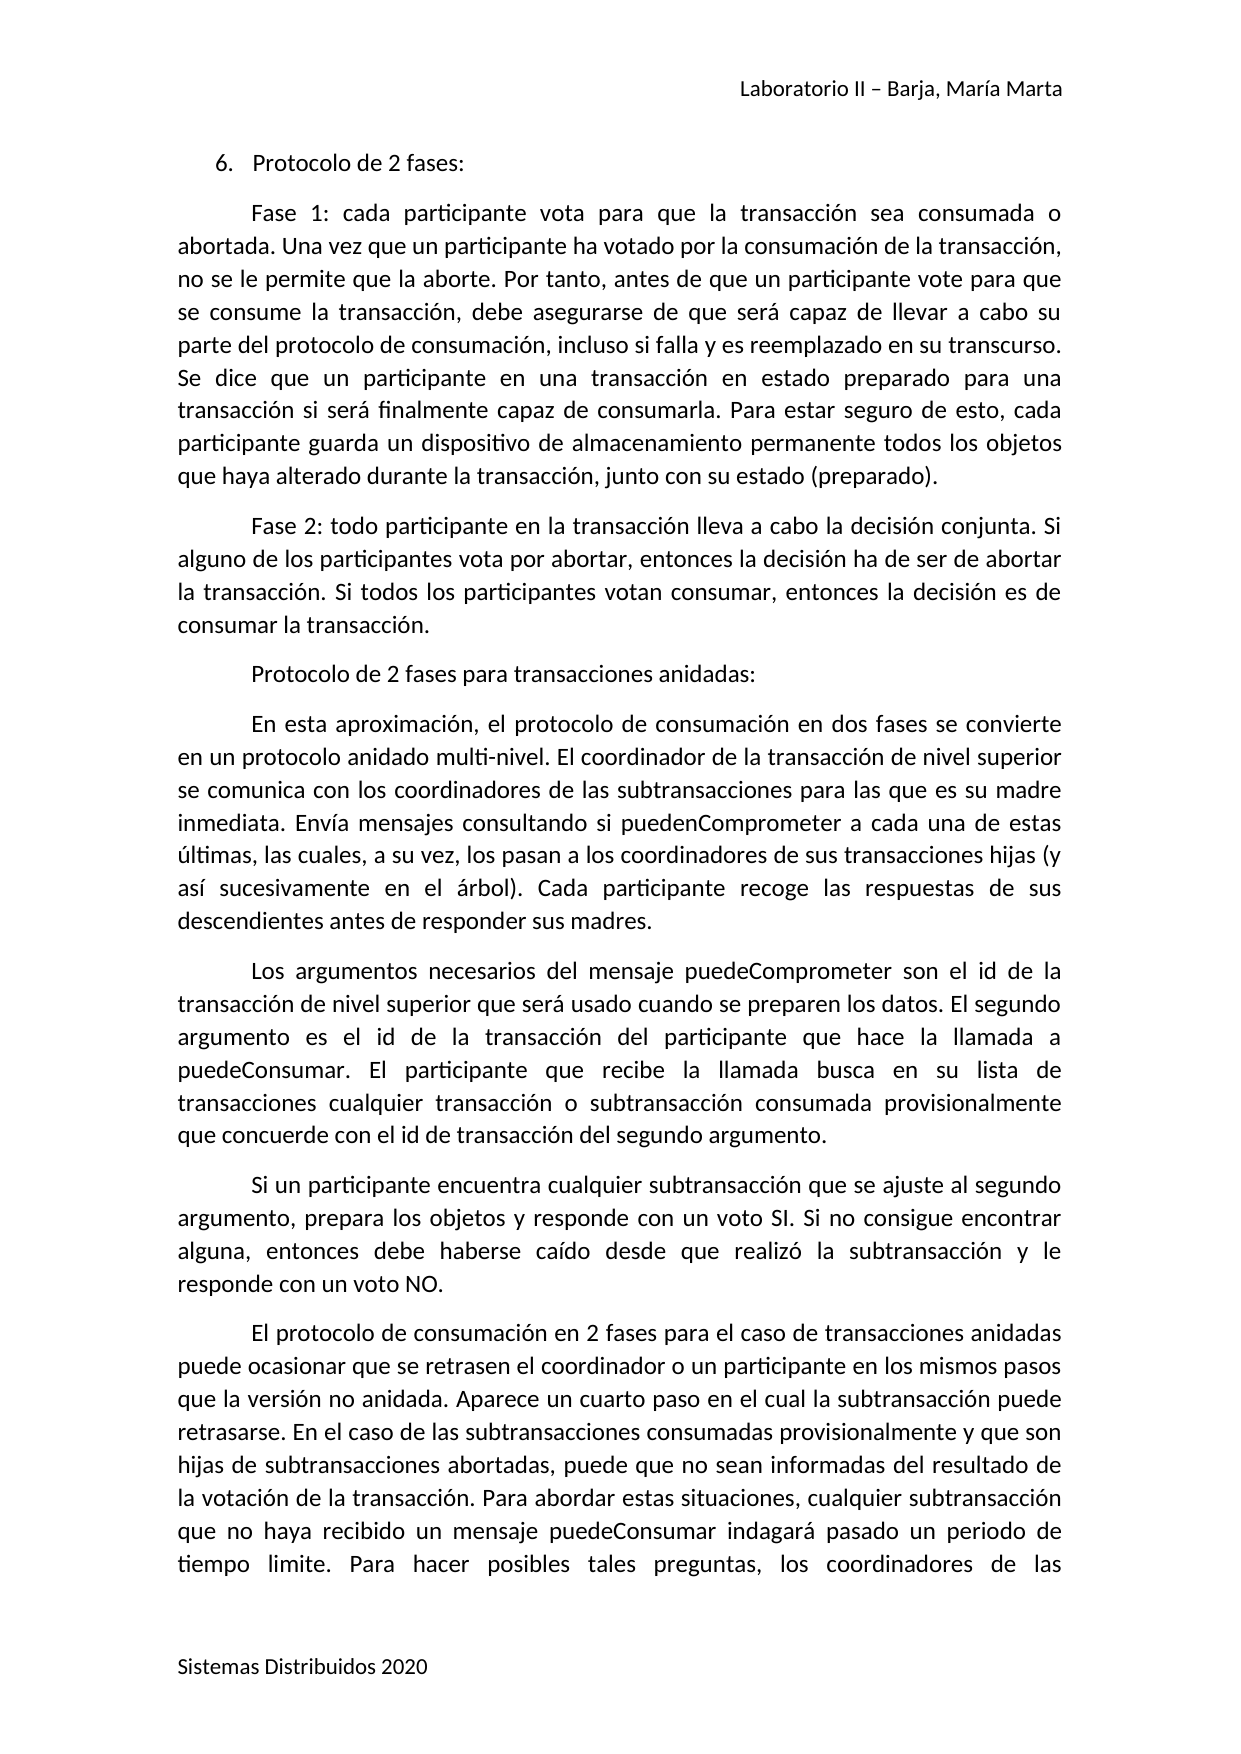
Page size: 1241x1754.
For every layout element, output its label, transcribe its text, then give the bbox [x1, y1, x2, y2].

text Si un participante encuentra cualquier subtransacción que se ajuste al segundo argumento, prepara los objetos y responde con un voto SI. Si no consigue encontrar alguna, entonces debe haberse caído desde que realizó la subtransacción y le responde con un voto NO. [177, 1169, 1063, 1298]
text Fase 1: cada participante vota para que la transacción sea consumada o abortada. Una vez que un participante ha votado por la consumación de la transacción, no se le permite que la aborte. Por tanto, antes de que un participante vote para que se consume la transacción, debe asegurarse de que será capaz de llevar a cabo su parte del protocolo de consumación, incluso si falla y es reemplazado en su transcurso. Se dice que un participante en una transacción en estado preparado para una transacción si será finalmente capaz de consumarla. Para estar seguro de esto, cada participante guarda un dispositivo de almacenamiento permanente todos los objetos que haya alterado durante la transacción, junto con su estado (preparado). [177, 197, 1063, 491]
text Fase 2: todo participante en la transacción lleva a cabo la decisión conjunta. Si alguno de los participantes vota por abortar, entonces la decisión ha de ser de abortar la transacción. Si todos los participantes votan consumar, entonces la decisión es de consumar la transacción. [177, 510, 1063, 639]
text Los argumentos necesarios del mensaje puedeComprometer son el id de la transacción de nivel superior que será usado cuando se preparen los datos. El segundo argumento es el id de la transacción del participante que hace la llamada a puedeConsumar. El participante que recibe la llamada busca en su lista de transacciones cualquier transacción o subtransacción consumada provisionalmente que concuerde con el id de transacción del segundo argumento. [177, 955, 1063, 1150]
list Protocolo de 2 fases: [215, 148, 1063, 178]
text En esta aproximación, el protocolo de consumación en dos fases se convierte en un protocolo anidado multi-nivel. El coordinador de la transacción de nivel superior se comunica con los coordinadores de las subtransacciones para las que es su madre inmediata. Envía mensajes consultando si puedenComprometer a cada una de estas últimas, las cuales, a su vez, los pasan a los coordinadores de sus transacciones hijas (y así sucesivamente en el árbol). Cada participante recoge las respuestas de sus descendientes antes de responder sus madres. [177, 708, 1063, 936]
text Protocolo de 2 fases para transacciones anidadas: [177, 658, 1063, 689]
